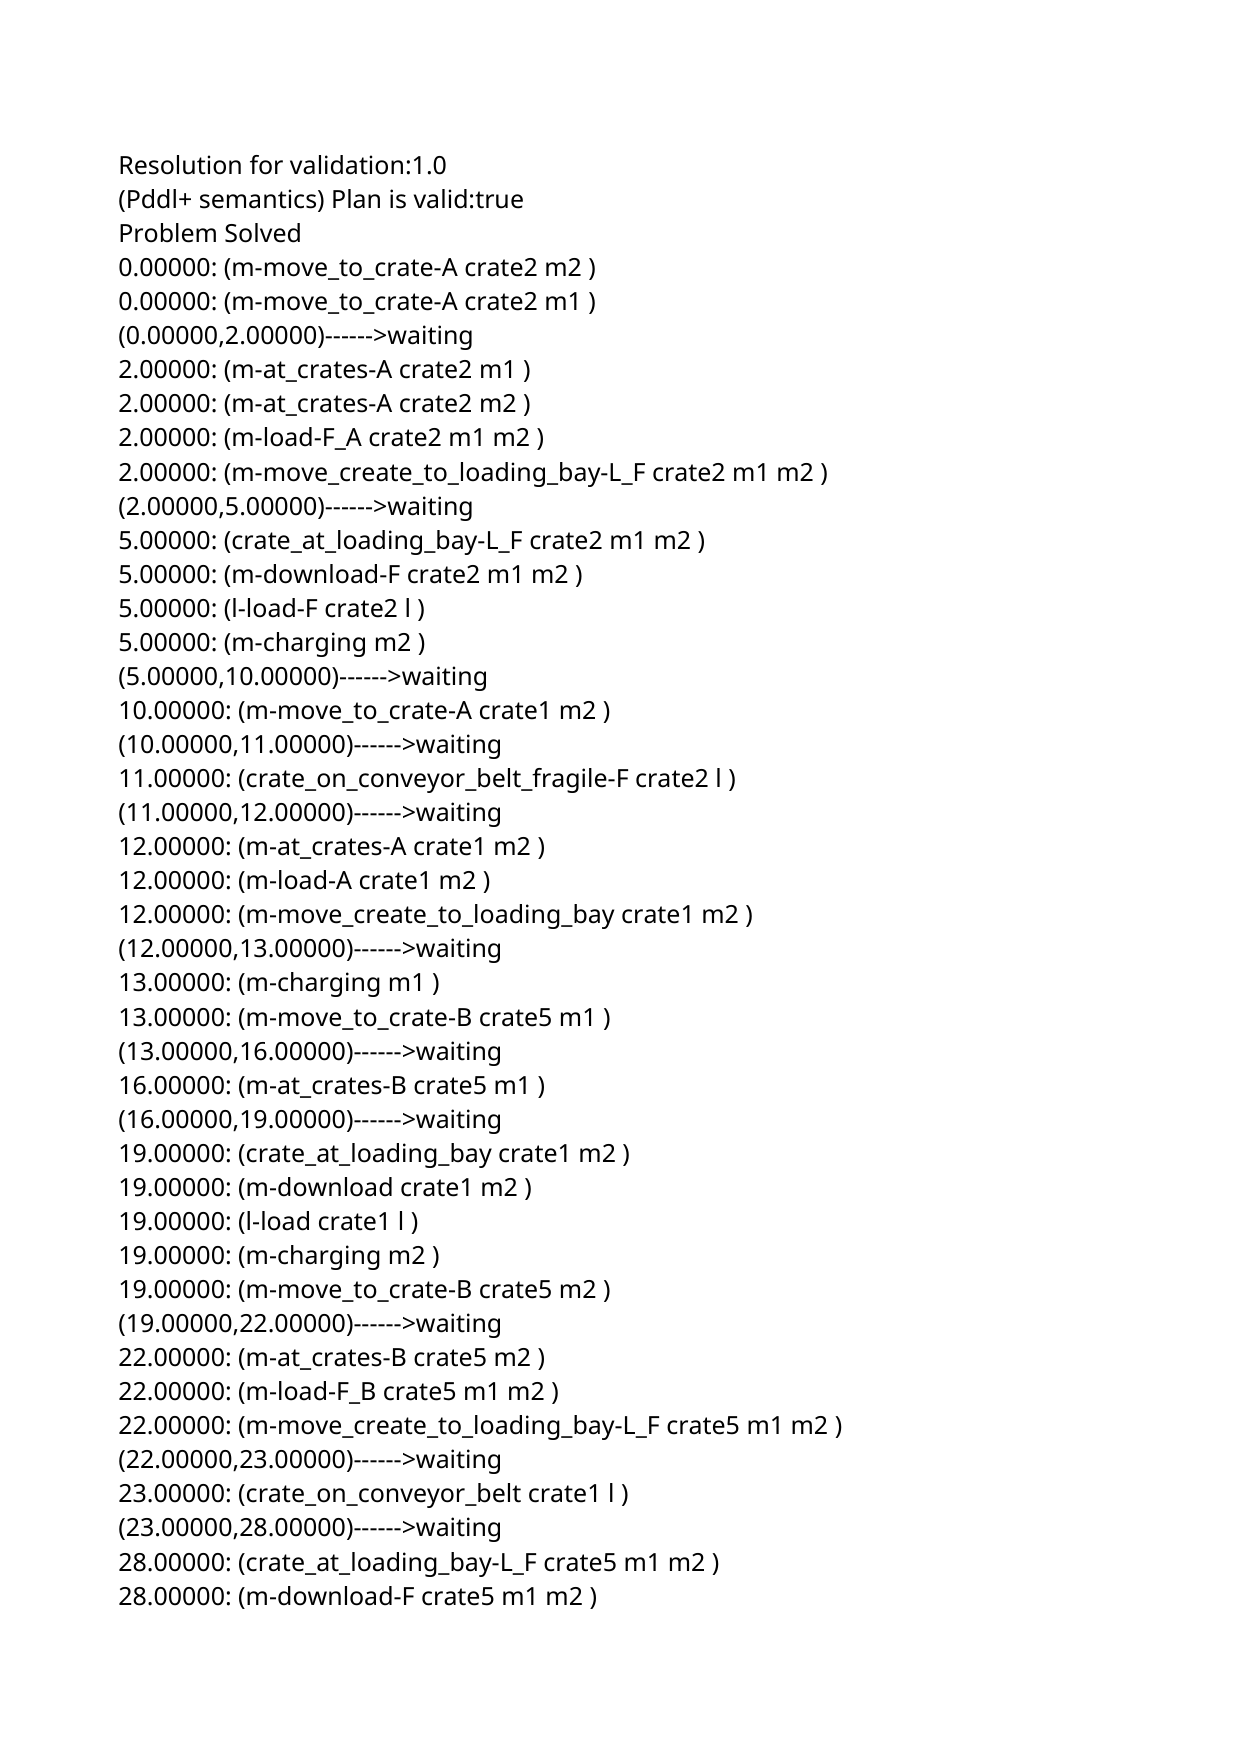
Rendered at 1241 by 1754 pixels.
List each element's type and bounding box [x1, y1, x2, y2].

text [118, 148, 1122, 1612]
